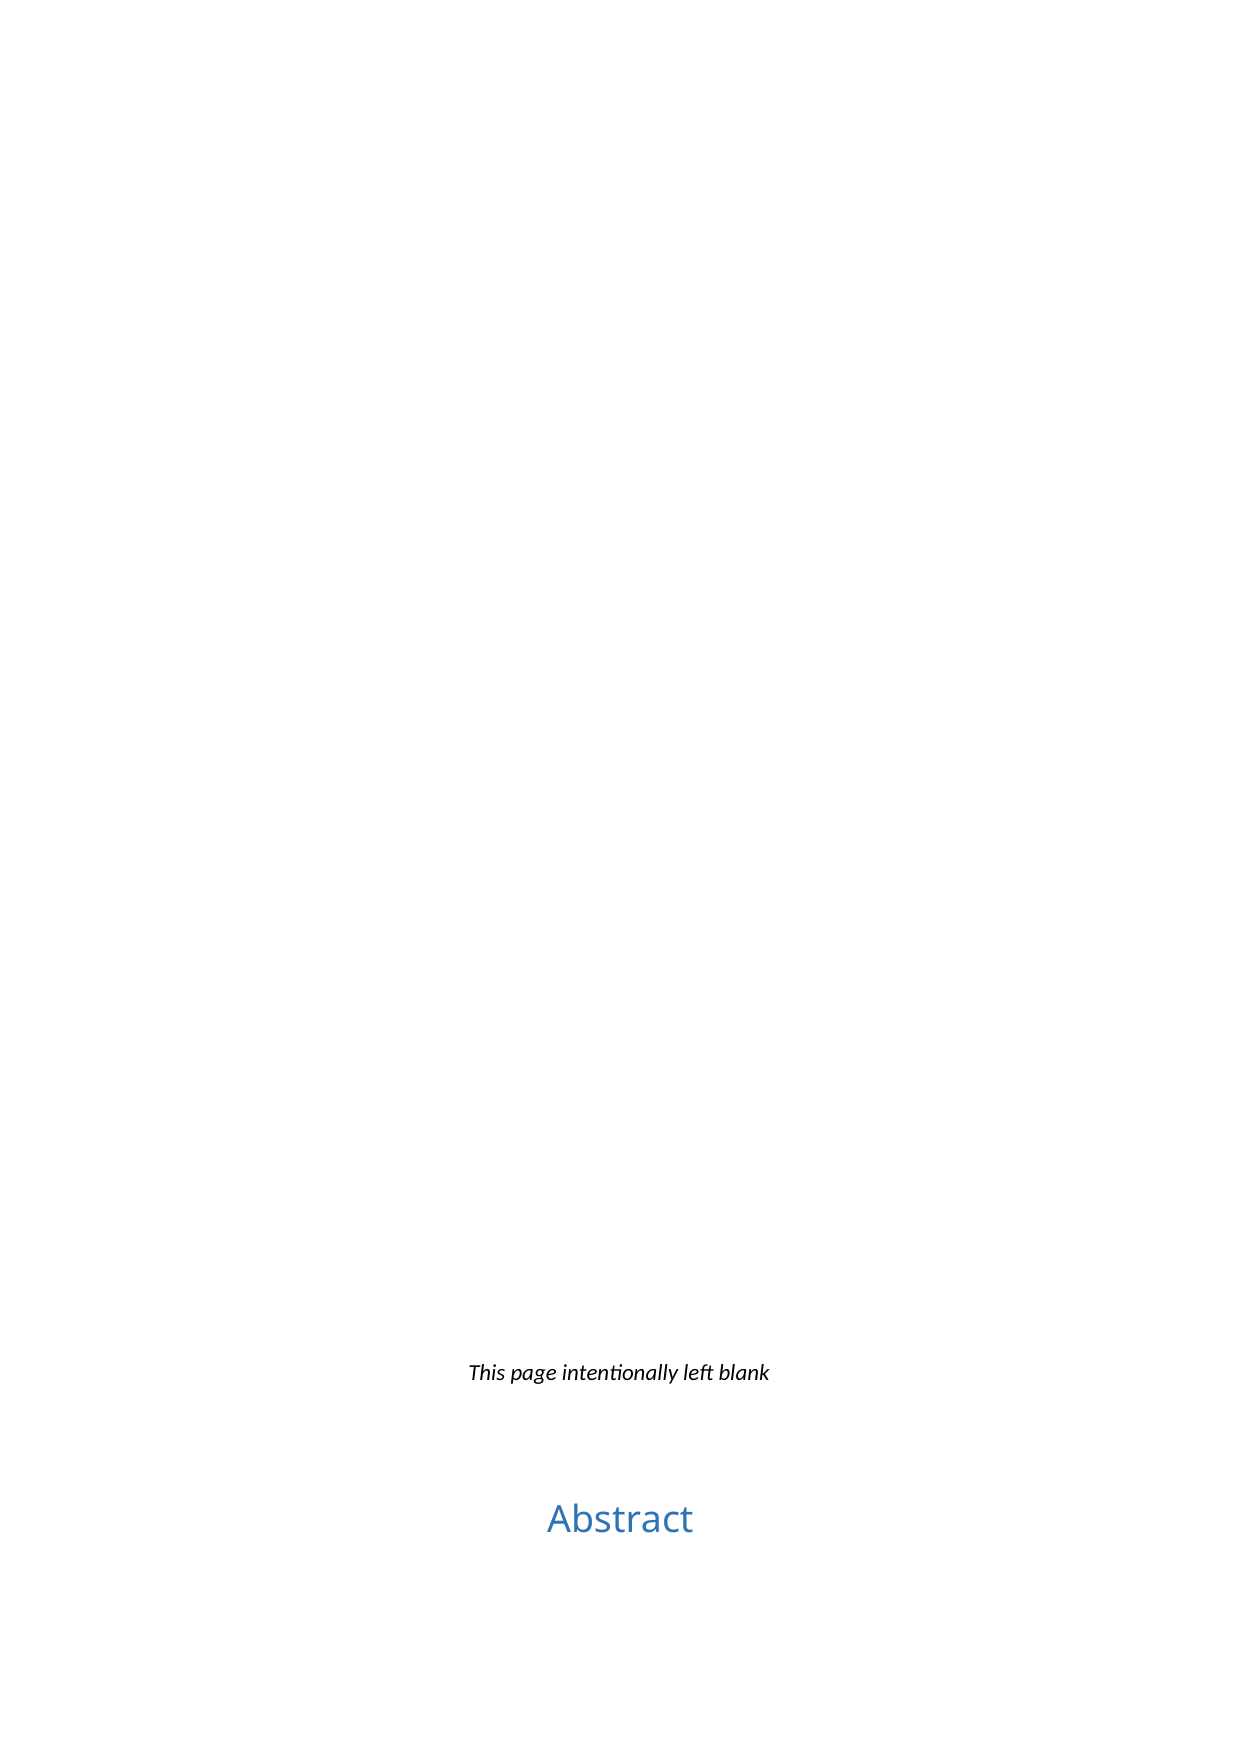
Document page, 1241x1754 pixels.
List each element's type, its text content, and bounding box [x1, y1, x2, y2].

text This page intentionally left blank [177, 1358, 1063, 1386]
subtitle Abstract [177, 1492, 1063, 1543]
